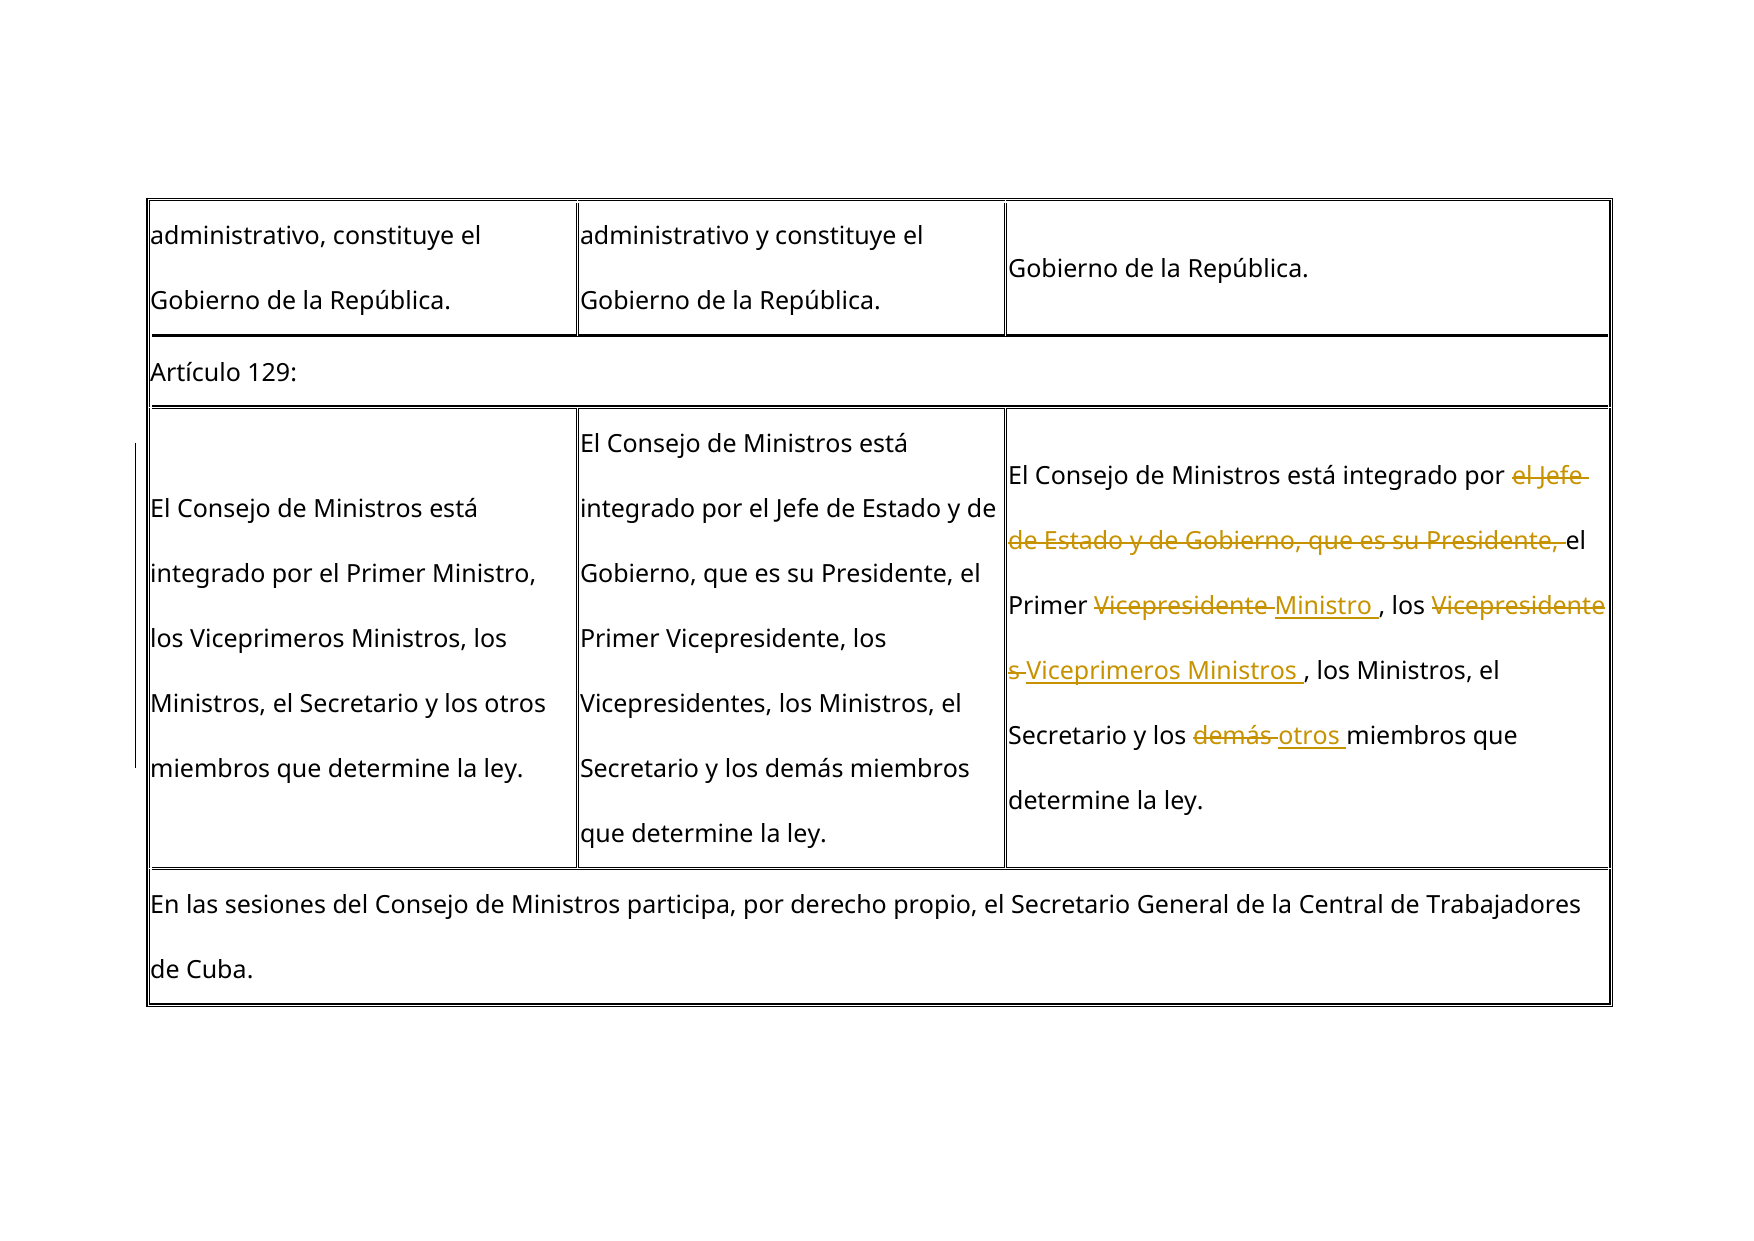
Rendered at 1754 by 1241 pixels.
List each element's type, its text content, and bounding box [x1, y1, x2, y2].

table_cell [150, 201, 577, 334]
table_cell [1006, 201, 1609, 334]
table_cell Artículo 129: [150, 334, 1609, 405]
table_cell El Consejo de Ministros está integrado por el Jefe de Estado y de Gobierno, que es su Presidente, el Primer Vicepresidente, los Vicepresidentes, los Ministros, el Secretario y los demás miembros que determine la ley. [579, 409, 1004, 867]
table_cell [578, 201, 1006, 334]
table_cell El Consejo de Ministros está integrado por el Primer Ministro, los Viceprimeros Ministros, los Ministros, el Secretario y los otros miembros que determine la ley. [150, 405, 576, 867]
table_cell El Consejo de Ministros está integrado por el Primer , los , los Ministros, el Secretario y los miembros que determine la ley. [1007, 405, 1610, 867]
table_cell En las sesiones del Consejo de Ministros participa, por derecho propio, el Secretario General de la Central de Trabajadores de Cuba. [148, 867, 1611, 1003]
